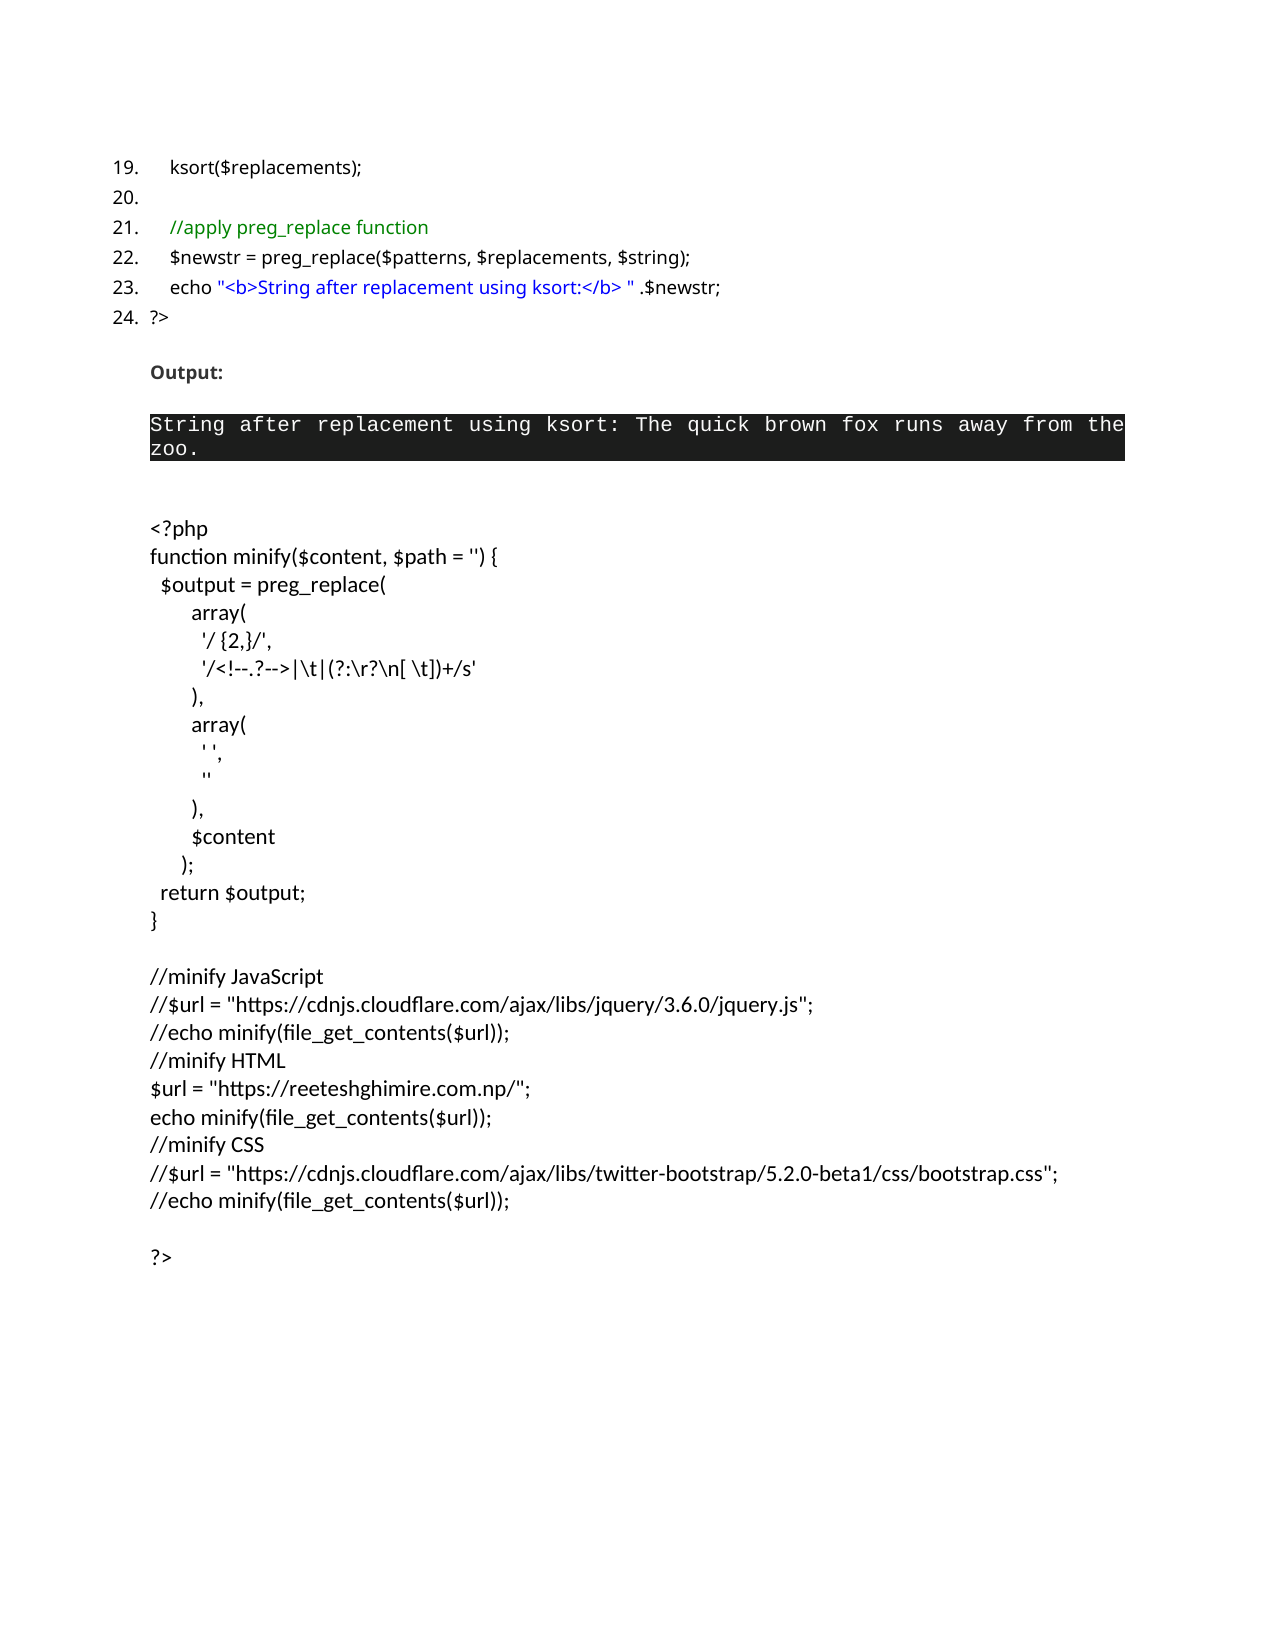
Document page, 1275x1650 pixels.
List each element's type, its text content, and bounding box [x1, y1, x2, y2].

text function minify($content, $path = '') { [150, 542, 1125, 570]
text $content [150, 822, 1125, 850]
text //minify CSS [150, 1131, 1125, 1159]
text //$url = "https://cdnjs.cloudflare.com/ajax/libs/jquery/3.6.0/jquery.js"; [150, 991, 1125, 1018]
text '' [150, 766, 1125, 794]
text Output: [150, 359, 1125, 385]
list ksort($replacements); [112, 150, 1125, 180]
text <?php [150, 514, 1125, 542]
list ?> [112, 300, 1125, 330]
text array( [150, 598, 1125, 626]
list echo "<b>String after replacement using ksort:</b> " .$newstr; [112, 270, 1125, 300]
text '/<!--.?-->|\t|(?:\r?\n[ \t])+/s' [150, 654, 1125, 682]
text ), [150, 794, 1125, 822]
text String after replacement using ksort: The quick brown fox runs away from the zoo. [150, 414, 1125, 461]
text //$url = "https://cdnjs.cloudflare.com/ajax/libs/twitter-bootstrap/5.2.0-beta1/css/bootstrap.css"; [150, 1159, 1125, 1187]
text ?> [150, 1243, 1125, 1271]
list //apply preg_replace function [112, 210, 1125, 240]
list $newstr = preg_replace($patterns, $replacements, $string); [112, 240, 1125, 270]
text //minify HTML [150, 1047, 1125, 1074]
text array( [150, 710, 1125, 738]
text $output = preg_replace( [150, 570, 1125, 598]
text //echo minify(file_get_contents($url)); [150, 1018, 1125, 1047]
text //echo minify(file_get_contents($url)); [150, 1187, 1125, 1215]
text return $output; [150, 878, 1125, 906]
text $url = "https://reeteshghimire.com.np/"; [150, 1074, 1125, 1103]
text //minify JavaScript [150, 962, 1125, 991]
text } [150, 906, 1125, 934]
text ); [150, 850, 1125, 878]
text ' ', [150, 738, 1125, 766]
text echo minify(file_get_contents($url)); [150, 1103, 1125, 1131]
text '/ {2,}/', [150, 626, 1125, 654]
text ), [150, 682, 1125, 710]
